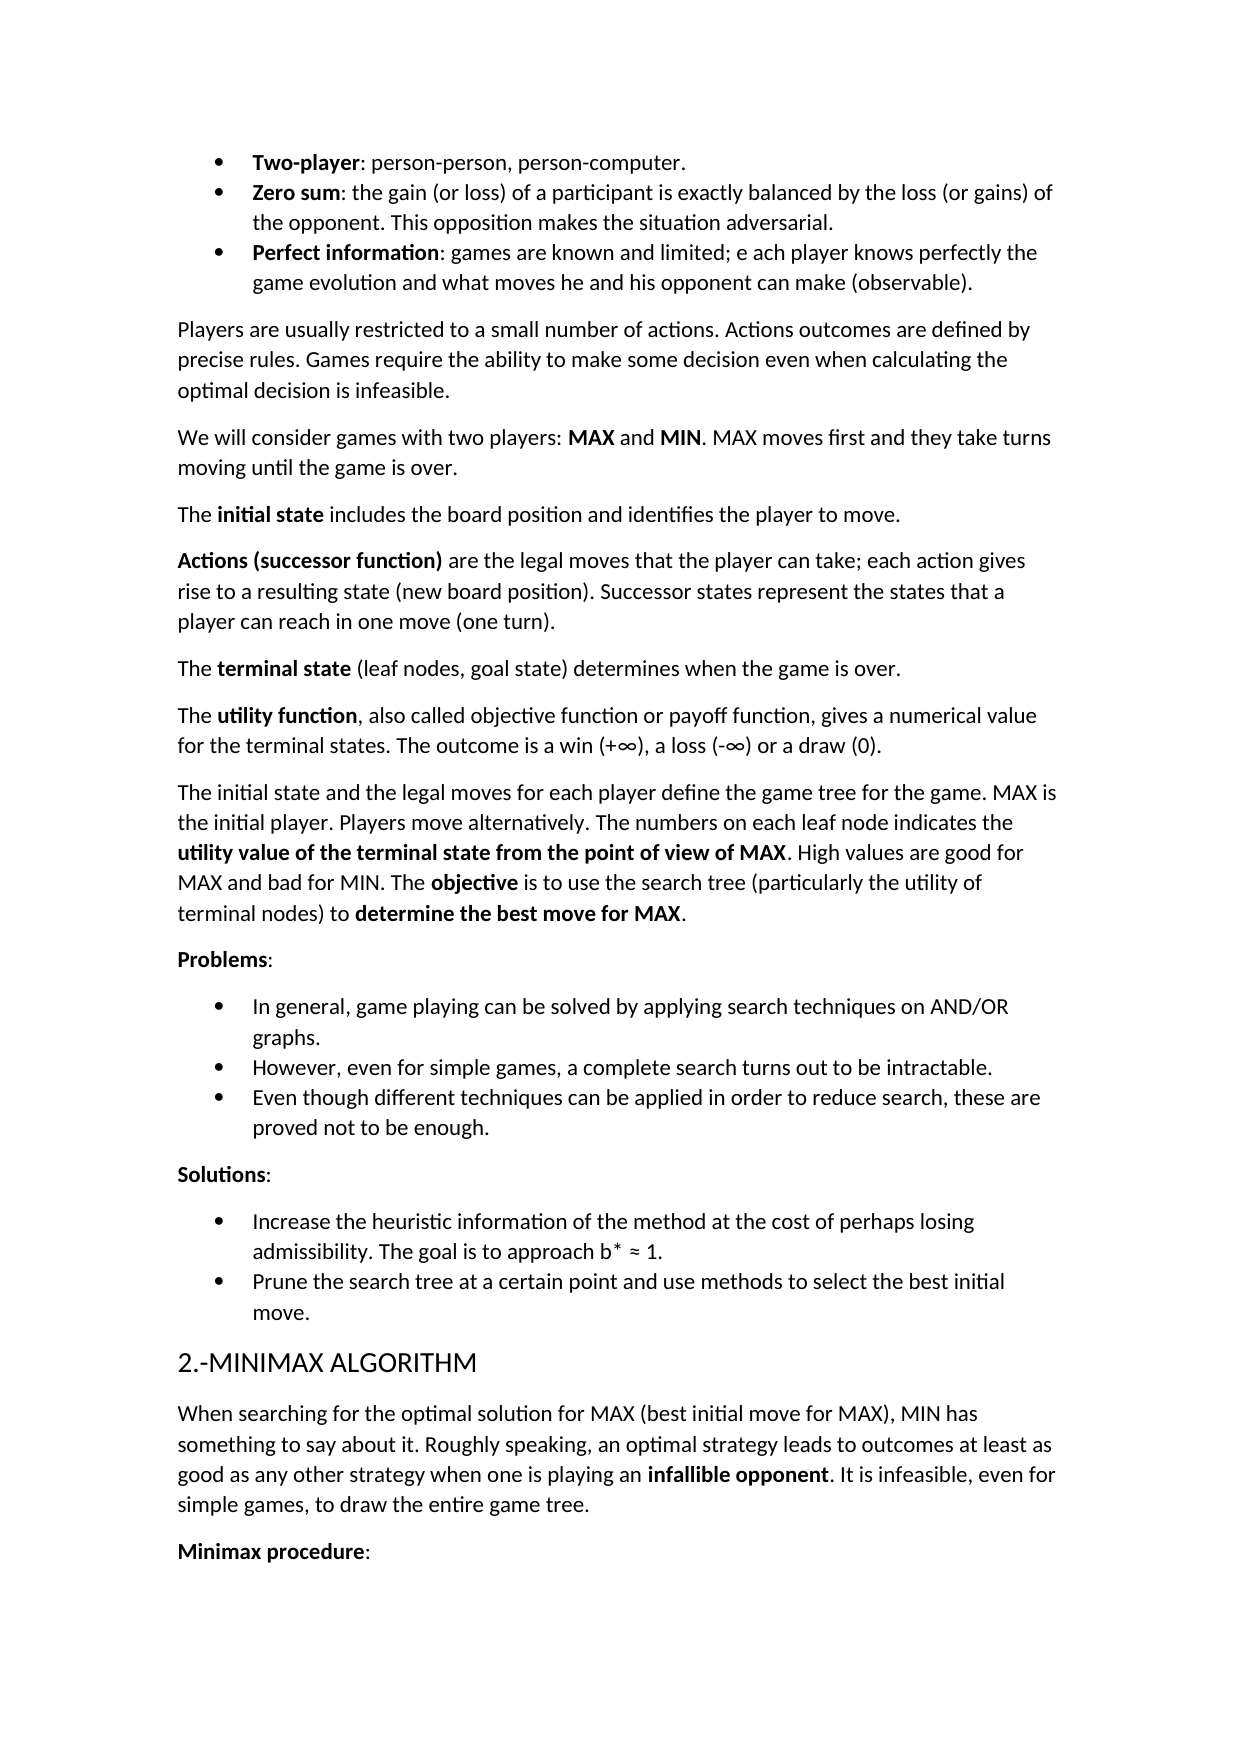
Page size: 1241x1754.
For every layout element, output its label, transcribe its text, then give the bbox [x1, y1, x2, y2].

text The terminal state (leaf nodes, goal state) determines when the game is over. [177, 654, 1063, 682]
text The initial state and the legal moves for each player define the game tree for the game. MAX is the initial player. Players move alternatively. The numbers on each leaf node indicates the utility value of the terminal state from the point of view of MAX. High values are good for MAX and bad for MIN. The objective is to use the search tree (particularly the utility of terminal nodes) to determine the best move for MAX. [177, 778, 1063, 927]
text The utility function, also called objective function or payoff function, gives a numerical value for the terminal states. The outcome is a win (+∞), a loss (-∞) or a draw (0). [177, 701, 1063, 759]
text When searching for the optimal solution for MAX (best initial move for MAX), MIN has something to say about it. Roughly speaking, an optimal strategy leads to outcomes at least as good as any other strategy when one is playing an infallible opponent. It is infeasible, even for simple games, to draw the entire game tree. [177, 1399, 1063, 1518]
text Solutions: [177, 1160, 1063, 1188]
list In general, game playing can be solved by applying search techniques on AND/OR graphs. [215, 992, 1063, 1051]
list However, even for simple games, a complete search turns out to be intractable. [215, 1053, 1063, 1081]
text Minimax procedure: [177, 1537, 1063, 1565]
text We will consider games with two players: MAX and MIN. MAX moves first and they take turns moving until the game is over. [177, 423, 1063, 481]
list Two-player: person-person, person-computer. [215, 148, 1063, 176]
list Increase the heuristic information of the method at the cost of perhaps losing admissibility. The goal is to approach b* ≈ 1. [215, 1207, 1063, 1265]
text Players are usually restricted to a small number of actions. Actions outcomes are defined by precise rules. Games require the ability to make some decision even when calculating the optimal decision is infeasible. [177, 315, 1063, 404]
list Perfect information: games are known and limited; e ach player knows perfectly the game evolution and what moves he and his opponent can make (observable). [215, 238, 1063, 296]
text The initial state includes the board position and identifies the player to move. [177, 500, 1063, 528]
text 2.-MINIMAX ALGORITHM [177, 1344, 1063, 1380]
text Actions (successor function) are the legal moves that the player can take; each action gives rise to a resulting state (new board position). Successor states represent the states that a player can reach in one move (one turn). [177, 547, 1063, 635]
list Even though different techniques can be applied in order to reduce search, these are proved not to be enough. [215, 1083, 1063, 1141]
list Zero sum: the gain (or loss) of a participant is exactly balanced by the loss (or gains) of the opponent. This opposition makes the situation adversarial. [215, 178, 1063, 236]
text Problems: [177, 946, 1063, 973]
list Prune the search tree at a certain point and use methods to select the best initial move. [215, 1267, 1063, 1326]
